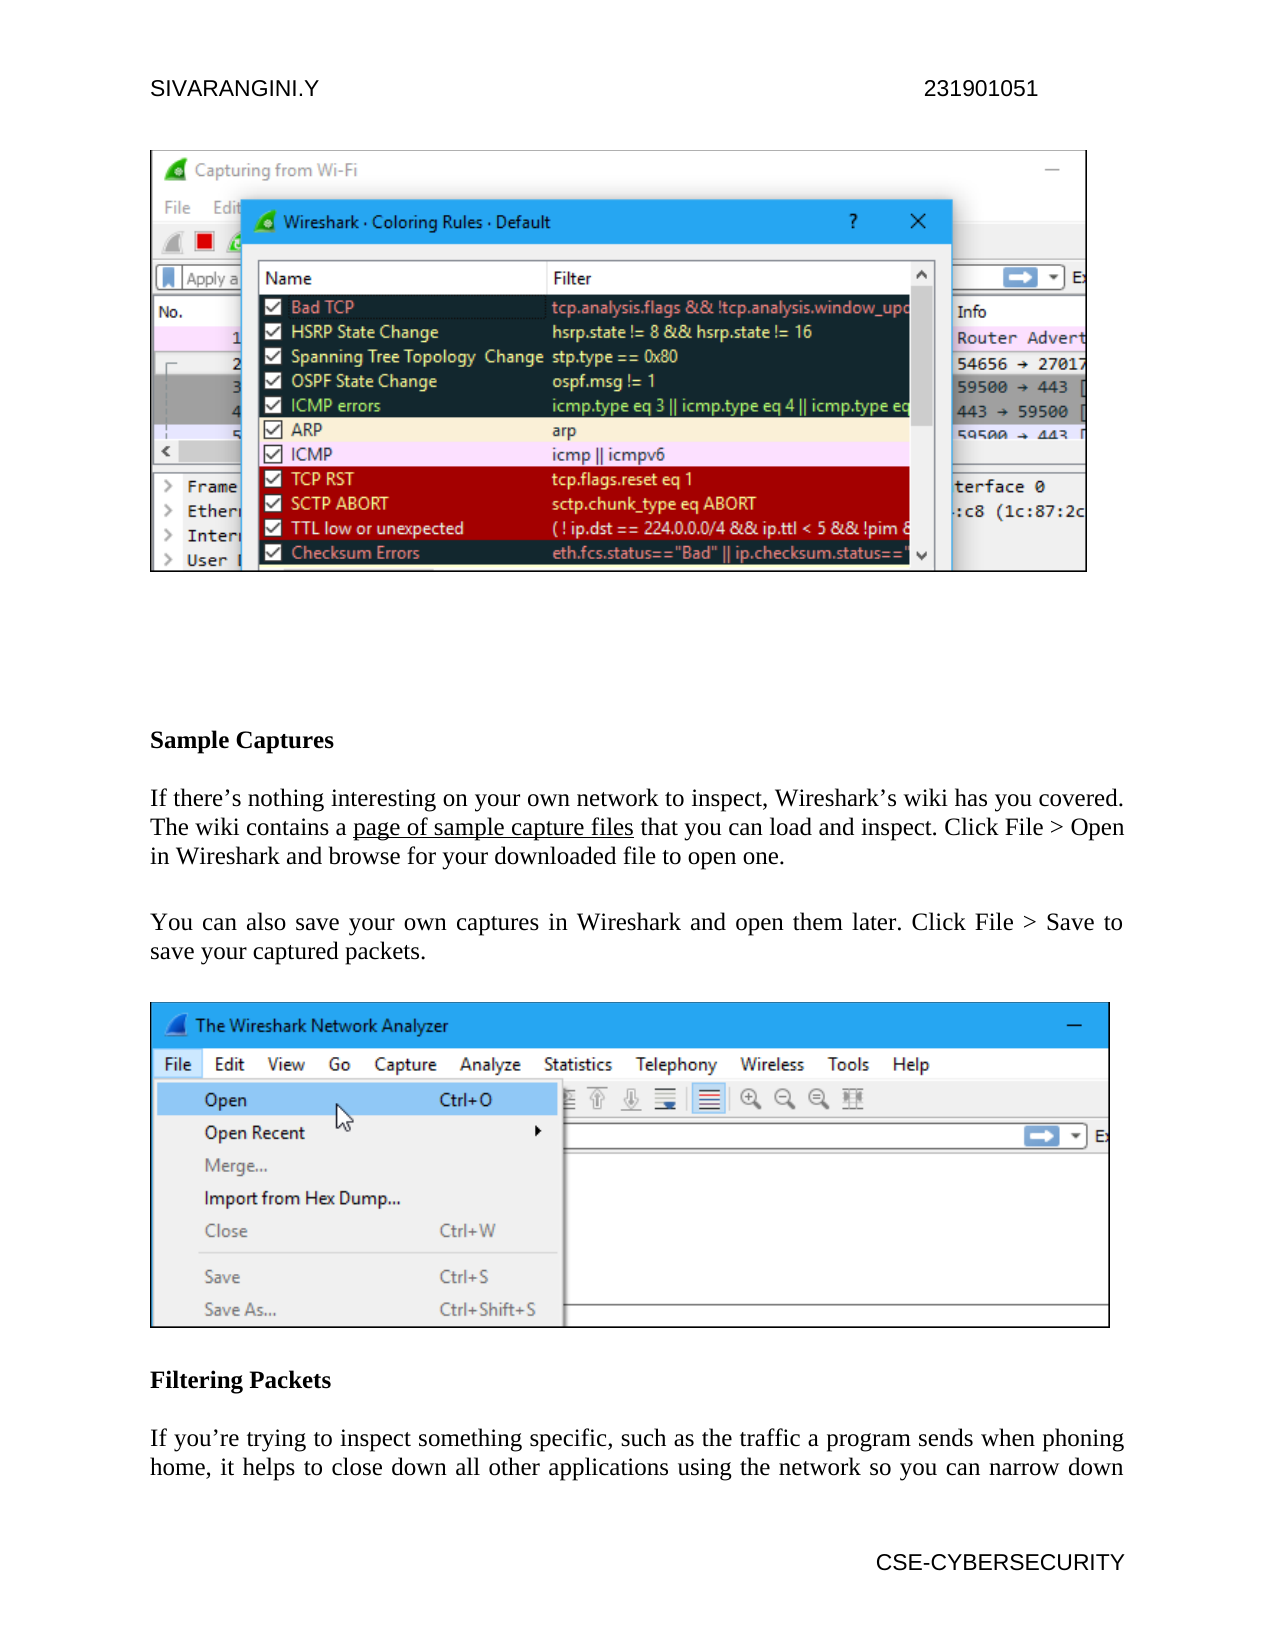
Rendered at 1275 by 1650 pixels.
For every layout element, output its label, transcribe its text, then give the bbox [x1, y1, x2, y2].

picture [150, 150, 1087, 572]
text Sample Captures [150, 725, 1125, 754]
text If there’s nothing interesting on your own network to inspect, Wireshark’s wiki has you covered. The wiki contains a page of sample capture files that you can load and inspect. Click File > Open in Wireshark and browse for your downloaded file to open one. [150, 783, 1125, 869]
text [150, 1423, 1125, 1480]
picture [150, 1002, 1110, 1328]
text Filtering Packets [150, 1365, 1125, 1394]
text You can also save your own captures in Wireshark and open them later. Click File > Save to save your captured packets. [150, 907, 1125, 964]
